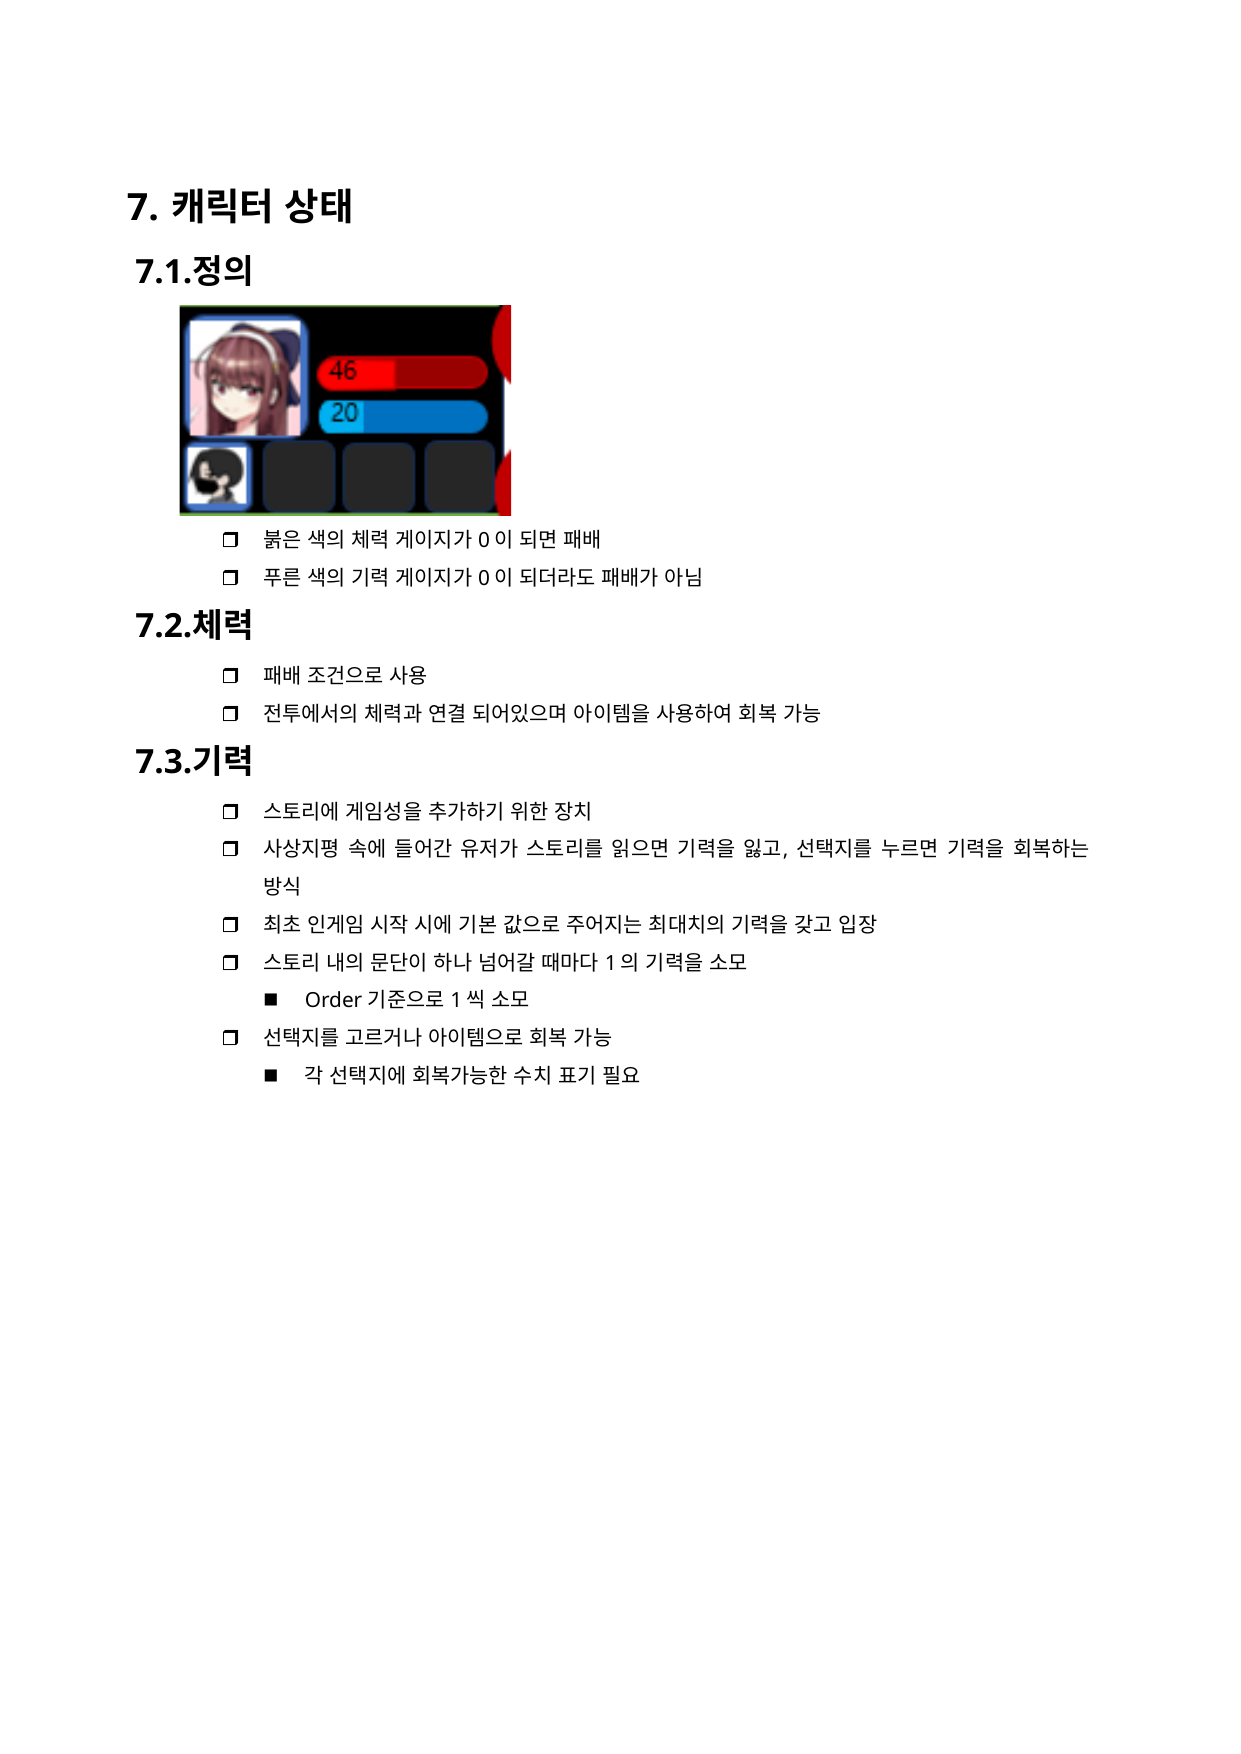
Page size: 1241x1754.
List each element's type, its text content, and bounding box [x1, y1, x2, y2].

list 선택지를 고르거나 아이템으로 회복 가능 [221, 1022, 1090, 1052]
title 캐릭터 상태 [127, 177, 1090, 232]
list 각 선택지에 회복가능한 수치 표기 필요 [263, 1059, 1090, 1089]
title 기력 [135, 734, 1090, 783]
list 스토리 내의 문단이 하나 넘어갈 때마다 1의 기력을 소모 [221, 946, 1090, 976]
list 사상지평 속에 들어간 유저가 스토리를 읽으면 기력을 잃고, 선택지를 누르면 기력을 회복하는 방식 [221, 833, 1090, 901]
list Order 기준으로 1씩 소모 [263, 984, 1090, 1014]
list 패배 조건으로 사용 [221, 659, 1090, 689]
list 최초 인게임 시작 시에 기본 값으로 주어지는 최대치의 기력을 갖고 입장 [221, 908, 1090, 938]
list 붉은 색의 체력 게이지가 0이 되면 패배 [221, 523, 1090, 553]
list 전투에서의 체력과 연결 되어있으며 아이템을 사용하여 회복 가능 [221, 697, 1090, 727]
title 체력 [135, 598, 1090, 647]
list 푸른 색의 기력 게이지가 0이 되더라도 패배가 아님 [221, 561, 1090, 591]
list 스토리에 게임성을 추가하기 위한 장치 [221, 795, 1090, 825]
picture [179, 305, 512, 516]
title 정의 [135, 245, 1090, 294]
